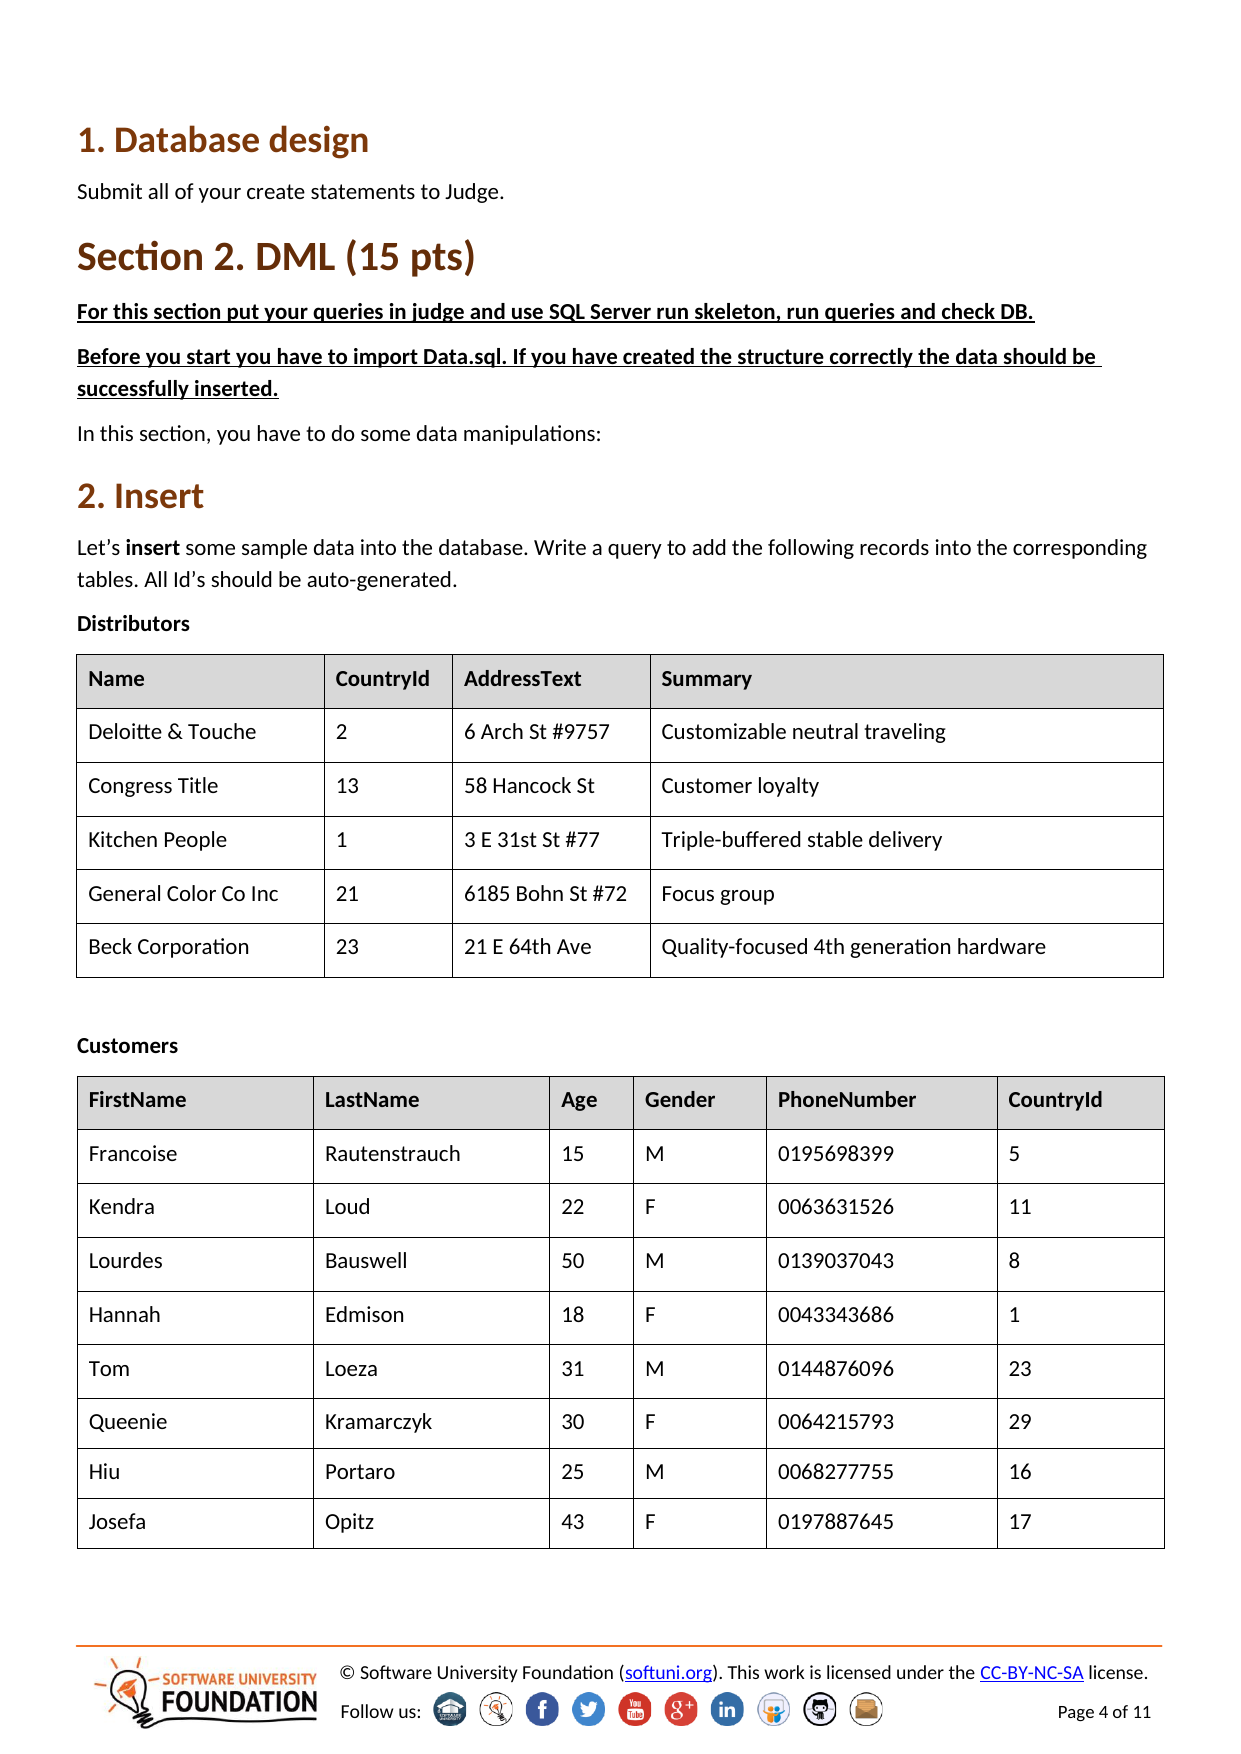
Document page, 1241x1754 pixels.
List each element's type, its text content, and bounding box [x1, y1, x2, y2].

table_cell 43 [550, 1499, 633, 1548]
table_header Gender [634, 1077, 766, 1129]
table_cell F [634, 1292, 766, 1344]
table_cell 2 [325, 709, 452, 762]
subtitle Section 2. DML (15 pts) [77, 230, 1163, 281]
table_cell 1 [325, 817, 452, 869]
text Customers [77, 1031, 1163, 1059]
table_cell Hannah [78, 1292, 313, 1344]
table_cell 18 [550, 1292, 633, 1344]
table_cell Hiu [78, 1449, 313, 1498]
table_cell 16 [998, 1449, 1164, 1498]
table_cell Customer loyalty [651, 763, 1163, 816]
table_cell 0043343686 [767, 1292, 997, 1344]
table_cell Rautenstrauch [314, 1130, 549, 1183]
table_cell Customizable neutral traveling [651, 709, 1163, 762]
table_cell Deloitte & Touche [77, 709, 324, 762]
table_cell General Color Co Inc [77, 870, 324, 923]
table_cell Queenie [78, 1399, 313, 1448]
table_cell Opitz [314, 1499, 549, 1548]
table_cell 11 [998, 1184, 1164, 1237]
table_cell Edmison [314, 1292, 549, 1344]
text Submit all of your create statements to Judge. [77, 177, 1163, 205]
table_header Summary [651, 655, 1163, 708]
table_cell M [634, 1238, 766, 1291]
table_cell 0195698399 [767, 1130, 997, 1183]
picture [572, 1692, 605, 1726]
table_cell 13 [325, 763, 452, 816]
picture [849, 1692, 883, 1726]
table_cell 29 [998, 1399, 1164, 1448]
table_header AddressText [453, 655, 650, 708]
subtitle Insert [77, 472, 1163, 517]
table_header Name [77, 655, 324, 708]
table_cell M [634, 1449, 766, 1498]
picture [664, 1692, 698, 1726]
text In this section, you have to do some data manipulations: [77, 419, 1163, 447]
table_cell 17 [998, 1499, 1164, 1548]
table_cell 25 [550, 1449, 633, 1498]
text Let’s insert some sample data into the database. Write a query to add the following records into the corresponding tables. All Id’s should be auto-generated. [77, 533, 1163, 593]
picture [618, 1692, 652, 1726]
text For this section put your queries in judge and use SQL Server run skeleton, run queries and check DB. [77, 297, 1163, 325]
table_cell F [634, 1399, 766, 1448]
table_cell F [634, 1499, 766, 1548]
table_header PhoneNumber [767, 1077, 997, 1129]
table_cell 6185 Bohn St #72 [453, 870, 650, 923]
table_cell 6 Arch St #9757 [453, 709, 650, 762]
table_header LastName [314, 1077, 549, 1129]
picture [433, 1692, 467, 1726]
table_cell Kramarczyk [314, 1399, 549, 1448]
picture [93, 1656, 317, 1729]
table_cell 8 [998, 1238, 1164, 1291]
table_cell Congress Title [77, 763, 324, 816]
picture [710, 1692, 744, 1726]
picture [479, 1692, 513, 1726]
table_cell 58 Hancock St [453, 763, 650, 816]
table_cell 23 [998, 1345, 1164, 1398]
table_cell 0064215793 [767, 1399, 997, 1448]
table_cell 0139037043 [767, 1238, 997, 1291]
table_cell M [634, 1345, 766, 1398]
table_cell 31 [550, 1345, 633, 1398]
table_cell Beck Corporation [77, 924, 324, 977]
table_cell 1 [998, 1292, 1164, 1344]
picture [525, 1692, 559, 1726]
table_cell 0068277755 [767, 1449, 997, 1498]
table_cell Josefa [78, 1499, 313, 1548]
picture [803, 1692, 837, 1726]
table_cell Kitchen People [77, 817, 324, 869]
table_cell Triple-buffered stable delivery [651, 817, 1163, 869]
table_cell 21 E 64th Ave [453, 924, 650, 977]
table_cell 30 [550, 1399, 633, 1448]
table_cell Bauswell [314, 1238, 549, 1291]
table_cell 15 [550, 1130, 633, 1183]
table_cell 50 [550, 1238, 633, 1291]
table_cell Loud [314, 1184, 549, 1237]
table_cell 0063631526 [767, 1184, 997, 1237]
table_cell M [634, 1130, 766, 1183]
table_header CountryId [325, 655, 452, 708]
table_cell 21 [325, 870, 452, 923]
table_cell Kendra [78, 1184, 313, 1237]
table_cell 0144876096 [767, 1345, 997, 1398]
table_header Age [550, 1077, 633, 1129]
table_cell Francoise [78, 1130, 313, 1183]
table_cell 0197887645 [767, 1499, 997, 1548]
table_cell Quality-focused 4th generation hardware [651, 924, 1163, 977]
table_cell Focus group [651, 870, 1163, 923]
text Distributors [77, 609, 1163, 638]
text Before you start you have to import Data.sql. If you have created the structure correctly the data should be successfully inserted. [77, 342, 1163, 402]
picture [757, 1692, 790, 1726]
table_cell 23 [325, 924, 452, 977]
table_cell Loeza [314, 1345, 549, 1398]
table_cell 3 E 31st St #77 [453, 817, 650, 869]
table_cell 22 [550, 1184, 633, 1237]
table_cell Tom [78, 1345, 313, 1398]
table_cell Lourdes [78, 1238, 313, 1291]
table_cell 5 [998, 1130, 1164, 1183]
table_header CountryId [998, 1077, 1164, 1129]
subtitle Database design [77, 116, 1163, 162]
table_cell Portaro [314, 1449, 549, 1498]
table_header FirstName [78, 1077, 313, 1129]
table_cell F [634, 1184, 766, 1237]
